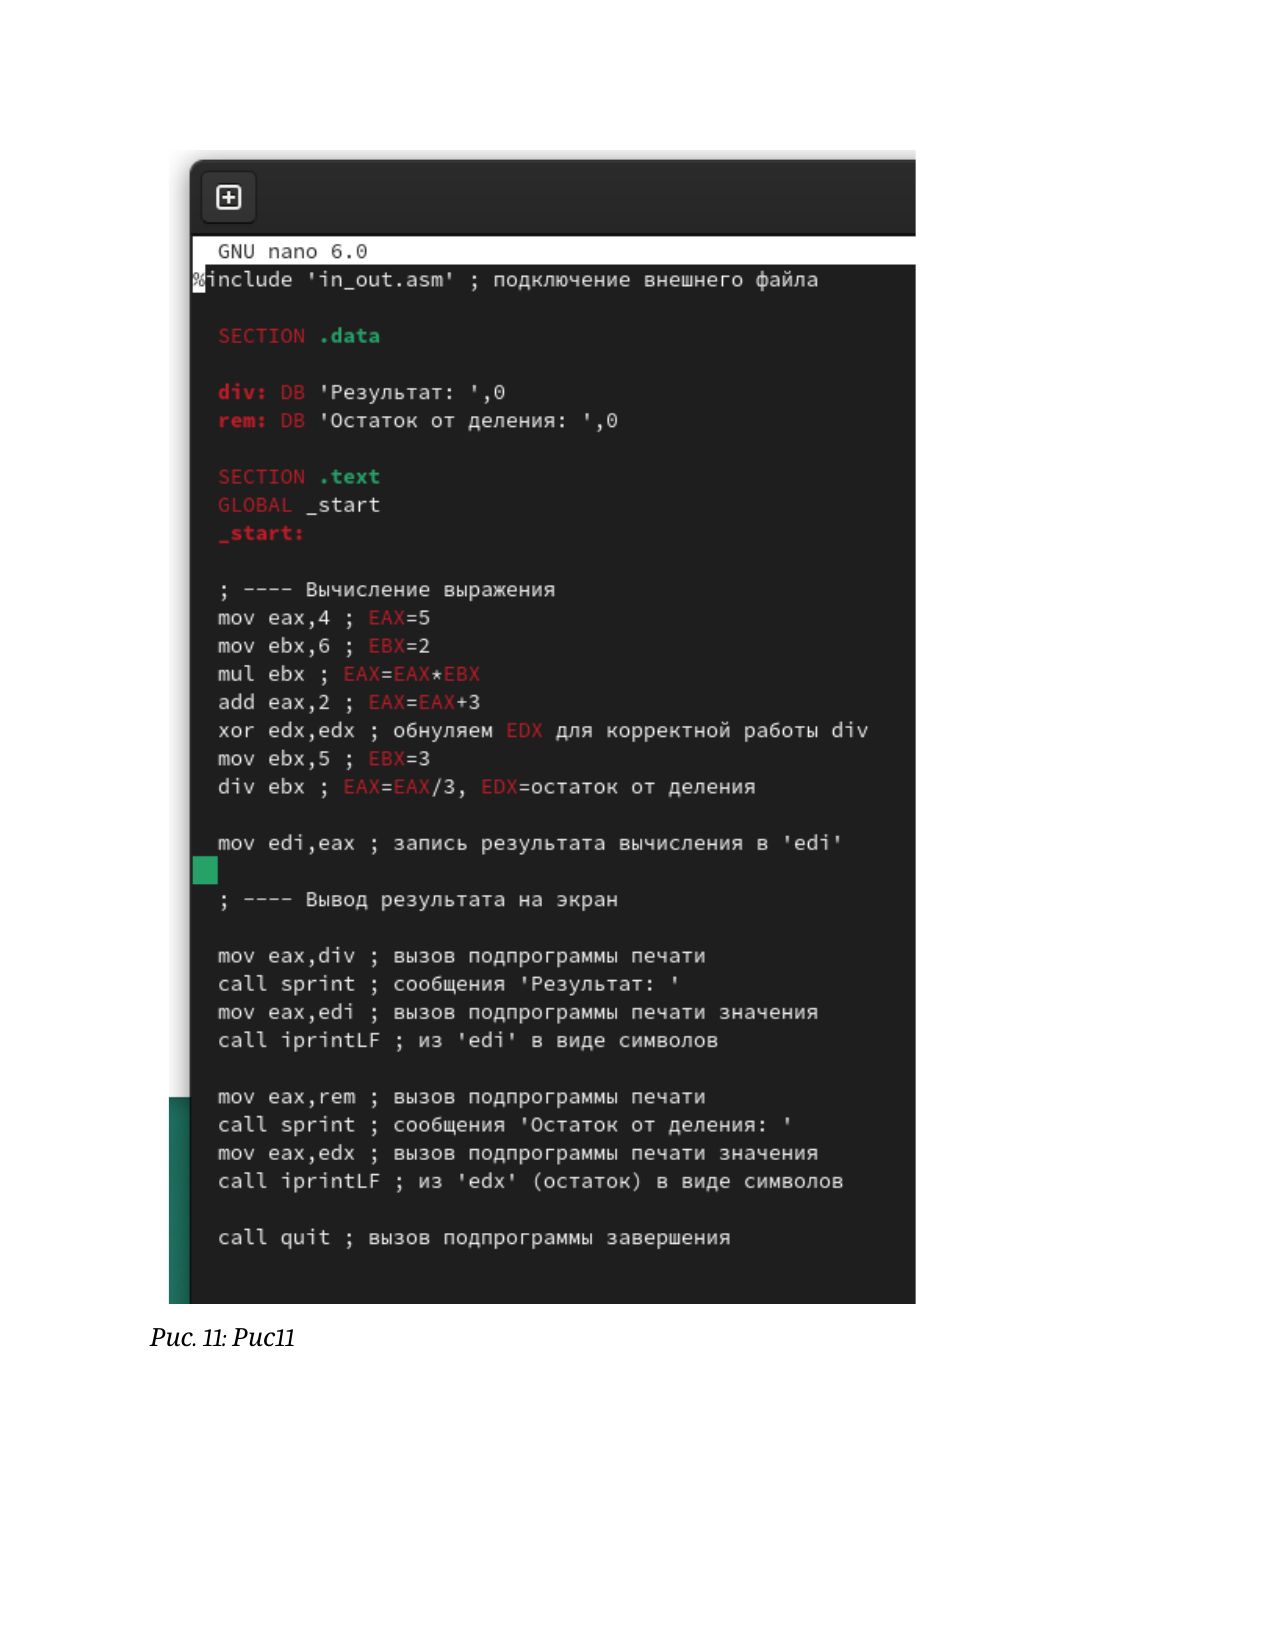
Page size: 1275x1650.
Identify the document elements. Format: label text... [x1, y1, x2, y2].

text Рис. 11: Рис11 [150, 1324, 1125, 1353]
picture [168, 150, 916, 1304]
